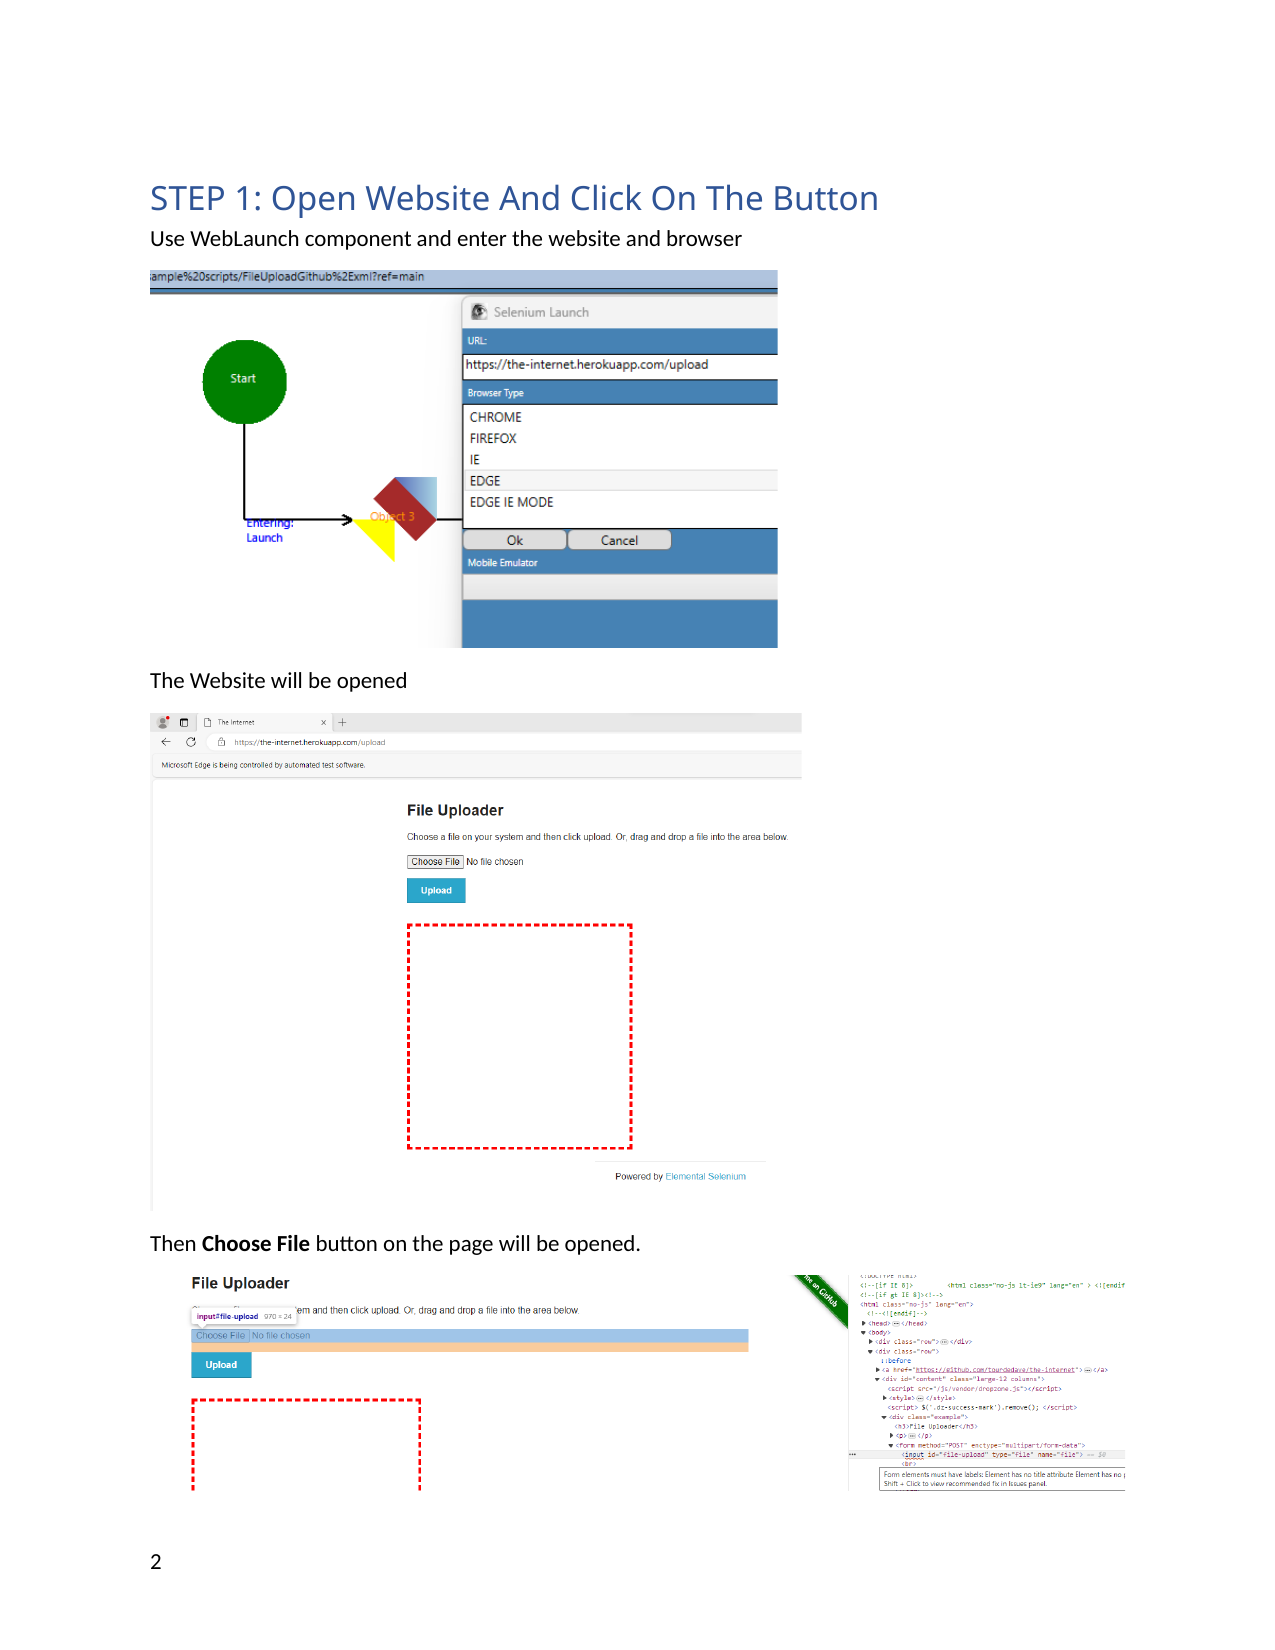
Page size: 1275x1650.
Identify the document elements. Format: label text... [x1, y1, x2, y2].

text Then Choose File button on the page will be opened. [150, 1229, 1125, 1257]
picture [150, 1275, 1125, 1491]
text Use WebLaunch component and enter the website and browser [150, 224, 1125, 252]
picture [150, 713, 802, 1211]
text The Website will be opened [150, 667, 1125, 694]
picture [150, 270, 778, 648]
subtitle STEP 1: Open Website And Click On The Button [150, 175, 1125, 220]
